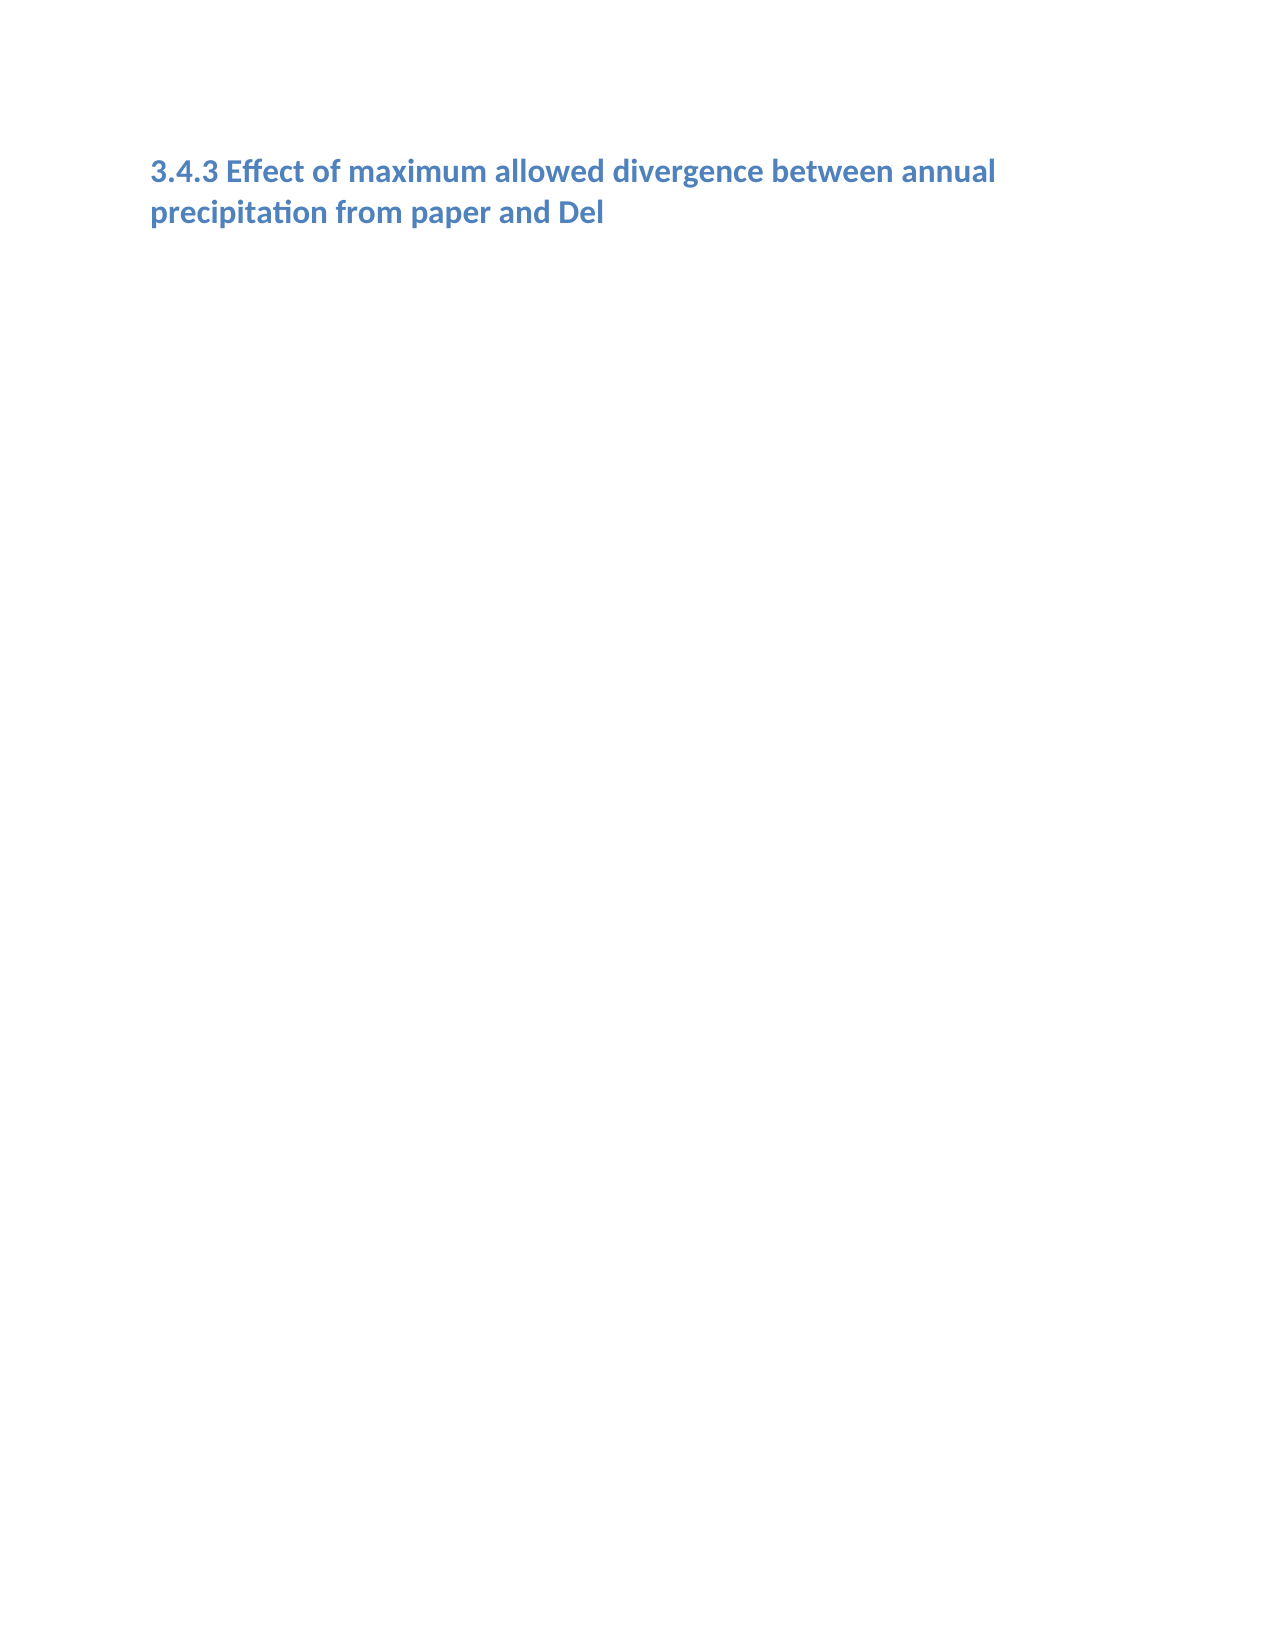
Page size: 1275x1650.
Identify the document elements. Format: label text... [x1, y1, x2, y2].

subtitle 3.4.3 Effect of maximum allowed divergence between annual precipitation from paper and Del [150, 150, 1125, 231]
